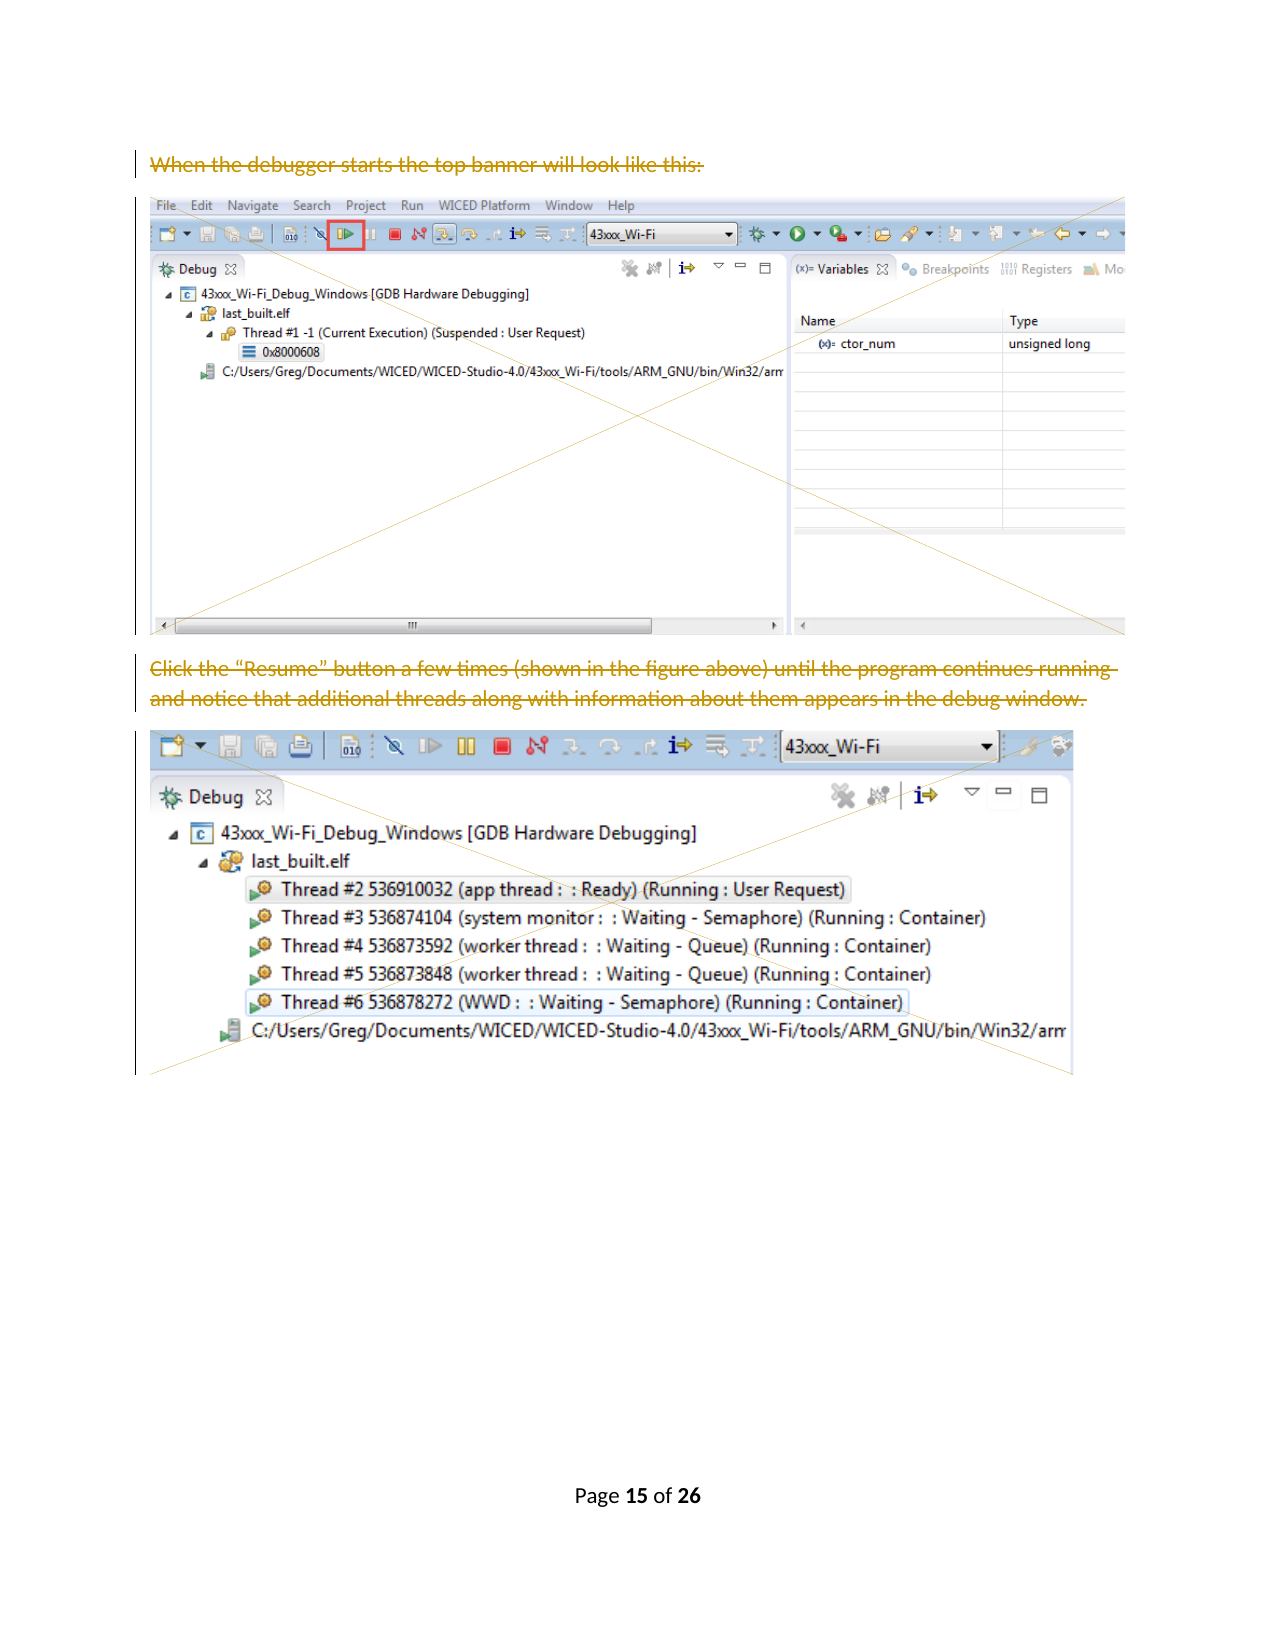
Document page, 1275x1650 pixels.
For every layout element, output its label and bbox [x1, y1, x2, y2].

picture [152, 903, 1071, 1075]
picture [150, 198, 635, 634]
picture [640, 198, 1125, 634]
picture [153, 417, 1122, 635]
picture [150, 732, 609, 1073]
picture [151, 196, 1124, 415]
picture [614, 732, 1074, 1074]
picture [151, 730, 1072, 902]
